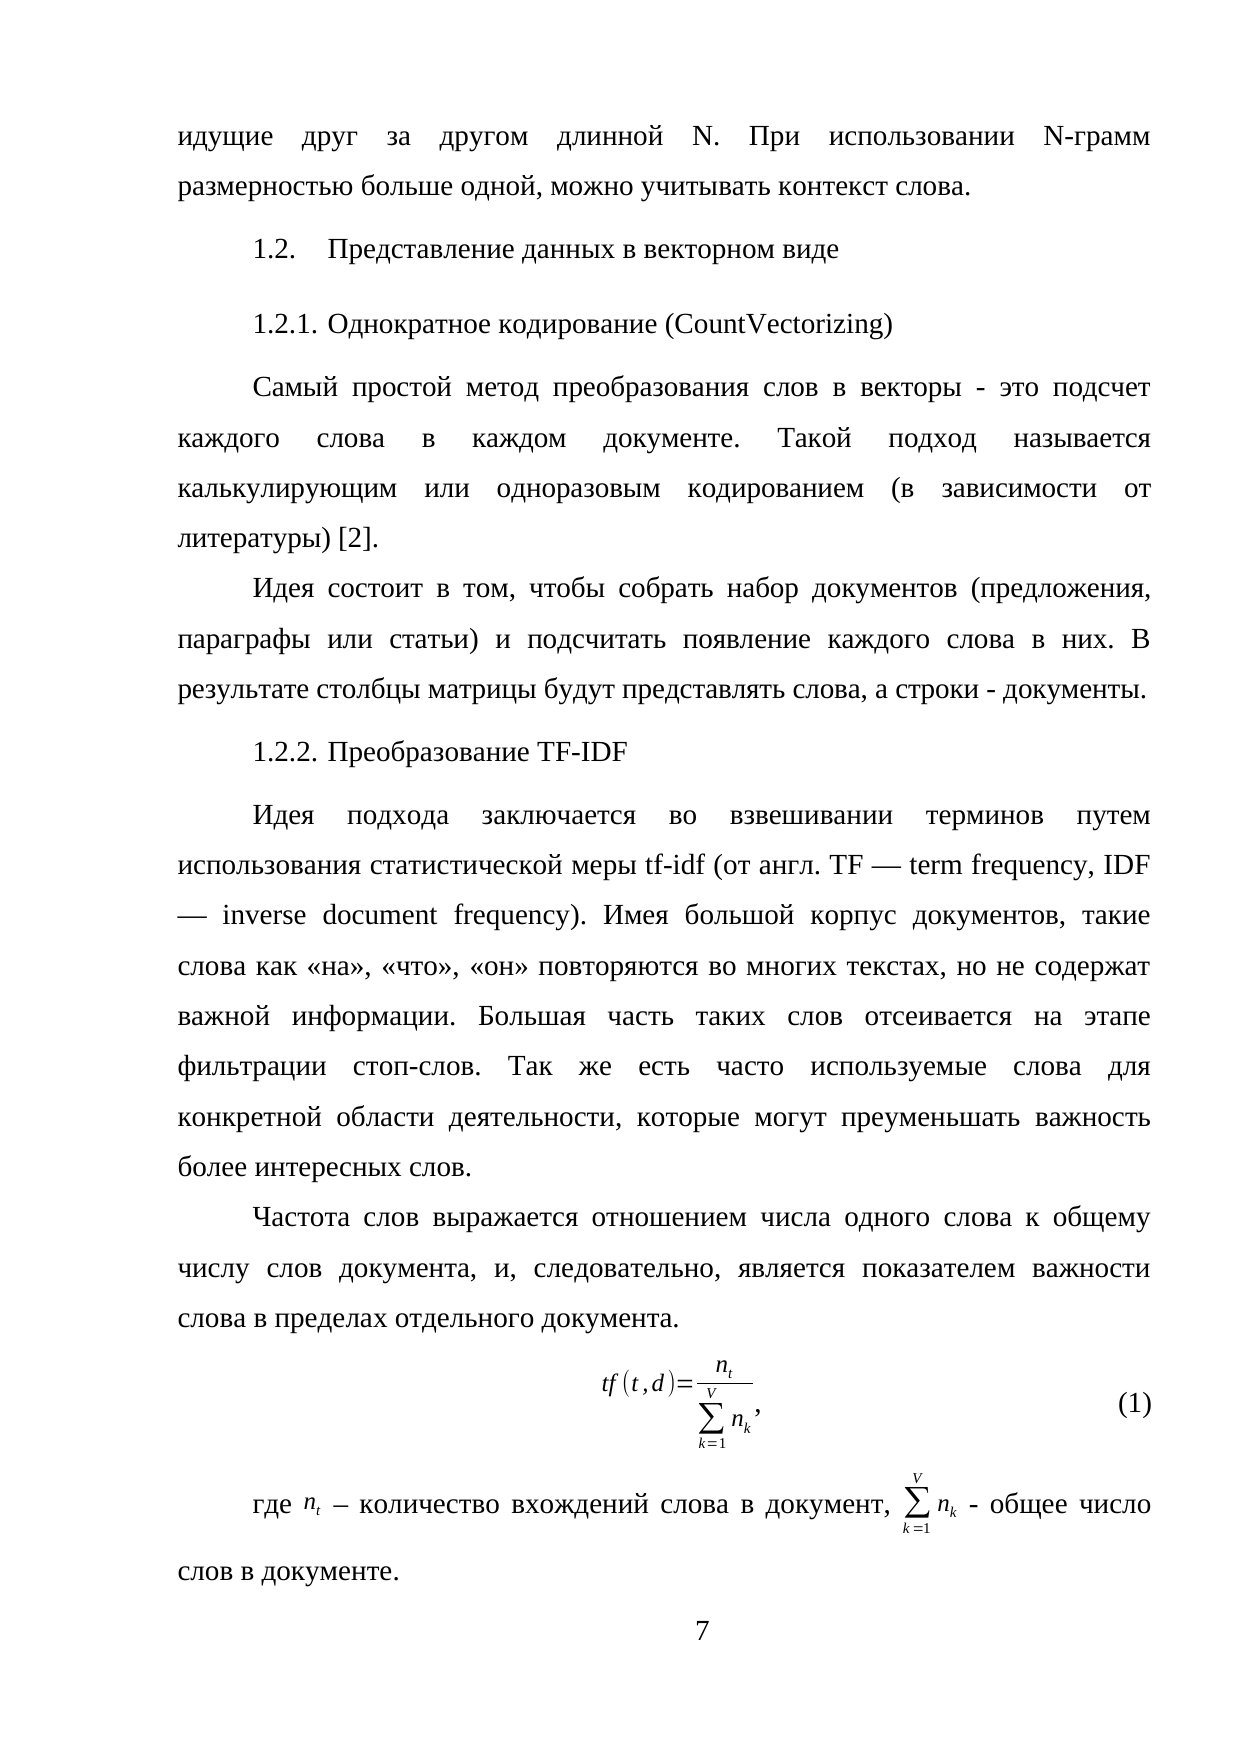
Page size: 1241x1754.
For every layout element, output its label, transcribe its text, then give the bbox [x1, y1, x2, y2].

text Частота слов выражается отношением числа одного слова к общему числу слов документа, и, следовательно, является показателем важности слова в пределах отдельного документа. [177, 1283, 1152, 1333]
text , (1) [177, 1350, 1152, 1453]
list Однократное кодирование (CountVectorizing) [252, 307, 1152, 340]
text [177, 118, 1152, 202]
text Частота слов выражается отношением числа одного слова к общему числу слов документа, и, следовательно, является показателем важности слова в пределах отдельного документа. [177, 1199, 1152, 1250]
text Идея подхода заключается во взвешивании терминов путем использования статистической меры tf-idf (от англ. TF — term frequency, IDF — inverse document frequency). Имея большой корпус документов, такие слова как «на», «что», «он» повторяются во многих текстах, но не содержат важной информации. Большая часть таких слов отсеивается на этапе фильтрации стоп-слов. Так же есть часто используемые слова для конкретной области деятельности, которые могут преуменьшать важность более интересных слов. [177, 797, 1152, 1183]
list Представление данных в векторном виде [252, 231, 1152, 265]
list Преобразование TF-IDF [252, 734, 1152, 768]
text Идея состоит в том, чтобы собрать набор документов (предложения, параграфы или статьи) и подсчитать появление каждого слова в них. В результате столбцы матрицы будут представлять слова, а строки - документы. [177, 571, 1152, 705]
text где – количество вхождений слова в документ, - общее число слов в документе. [177, 1469, 1152, 1587]
text Самый простой метод преобразования слов в векторы - это подсчет каждого слова в каждом документе. Такой подход называется калькулирующим или одноразовым кодированием (в зависимости от литературы) [2]. [177, 369, 1152, 554]
